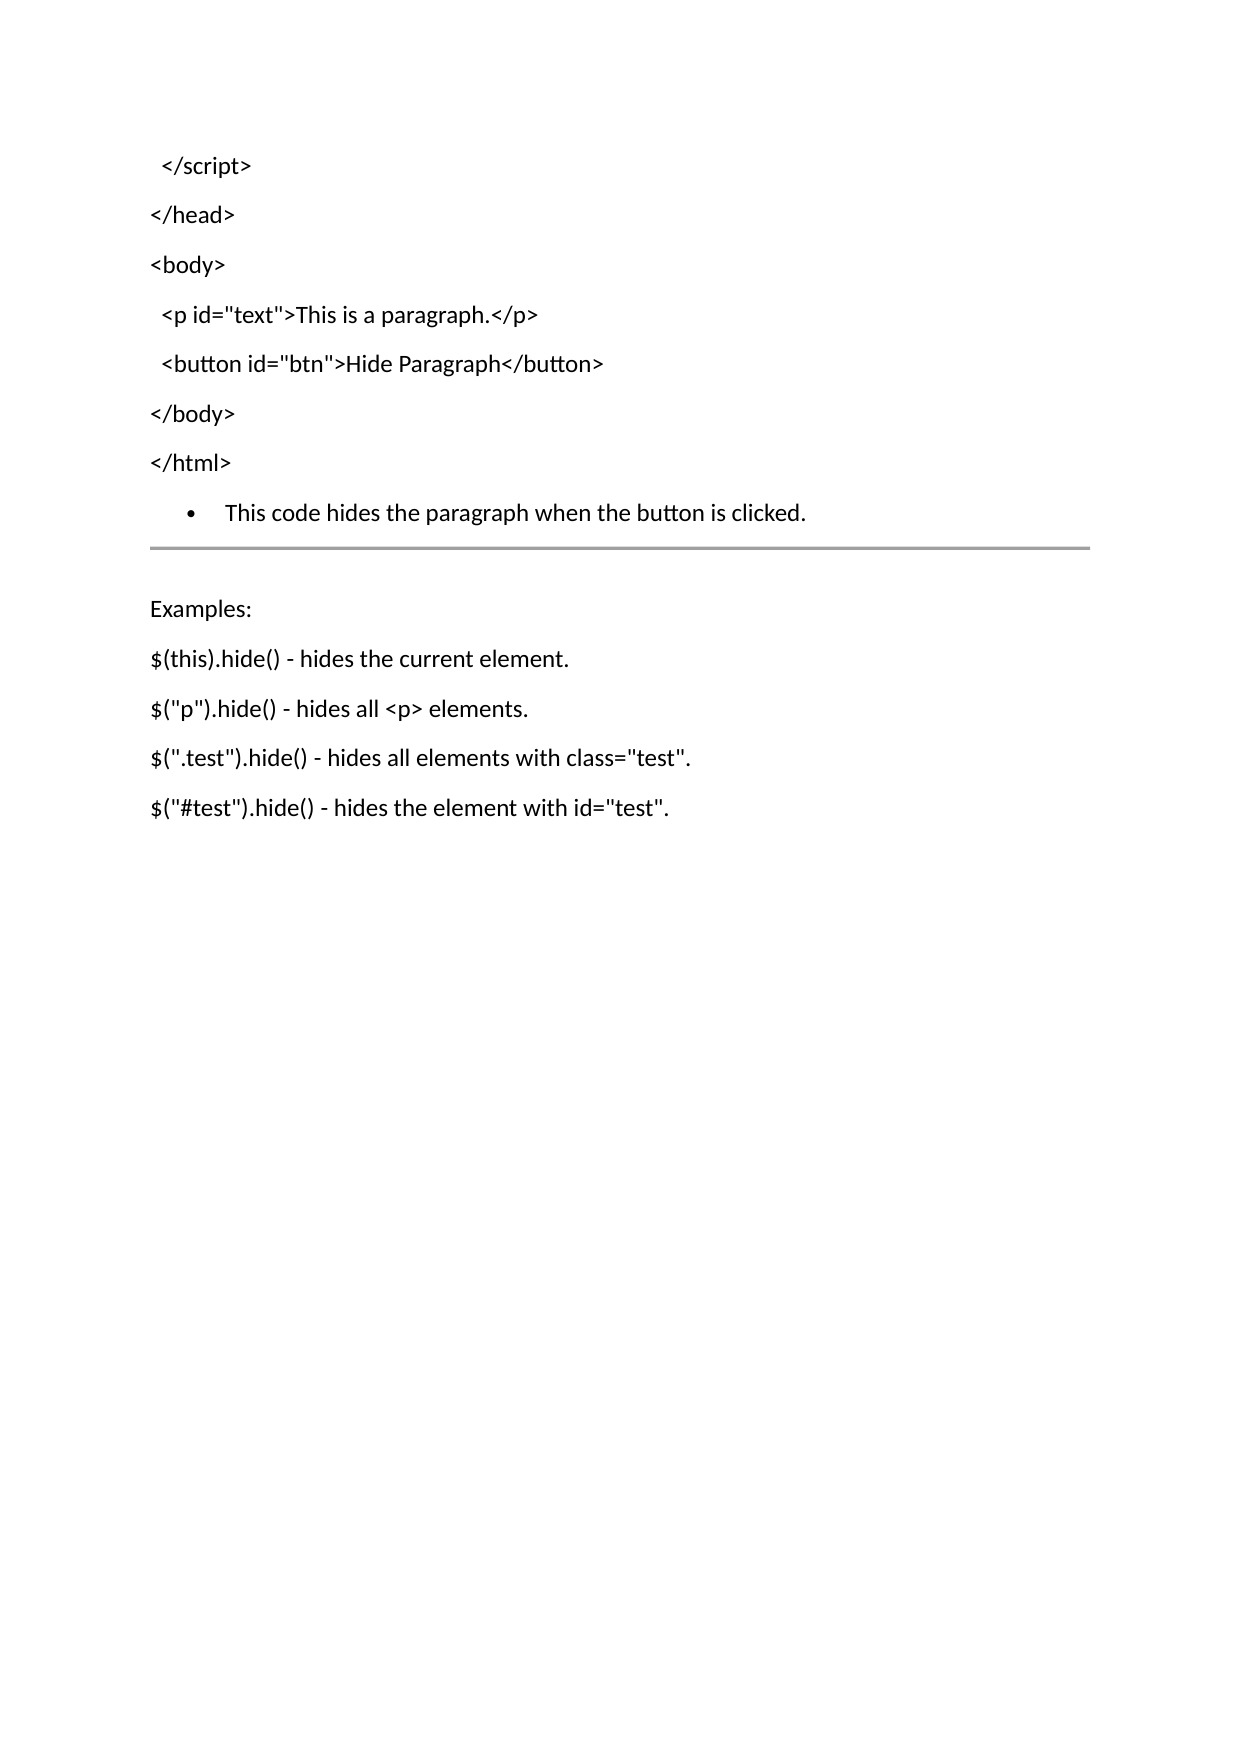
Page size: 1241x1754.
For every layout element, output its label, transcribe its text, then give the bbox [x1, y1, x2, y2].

text $(this).hide() - hides the current element. [150, 643, 1090, 674]
text $("#test").hide() - hides the element with id="test". [150, 792, 1090, 822]
text $(".test").hide() - hides all elements with class="test". [150, 742, 1090, 773]
text <p id="text">This is a paragraph.</p> [150, 299, 1090, 329]
text <button id="btn">Hide Paragraph</button> [150, 348, 1090, 379]
text </body> [150, 398, 1090, 428]
text </script> [150, 150, 1090, 181]
text <body> [150, 249, 1090, 280]
text </head> [150, 199, 1090, 230]
list This code hides the paragraph when the button is clicked. [187, 497, 1090, 528]
text $("p").hide() - hides all <p> elements. [150, 693, 1090, 723]
text Examples: [150, 593, 1090, 624]
text </html> [150, 447, 1090, 478]
